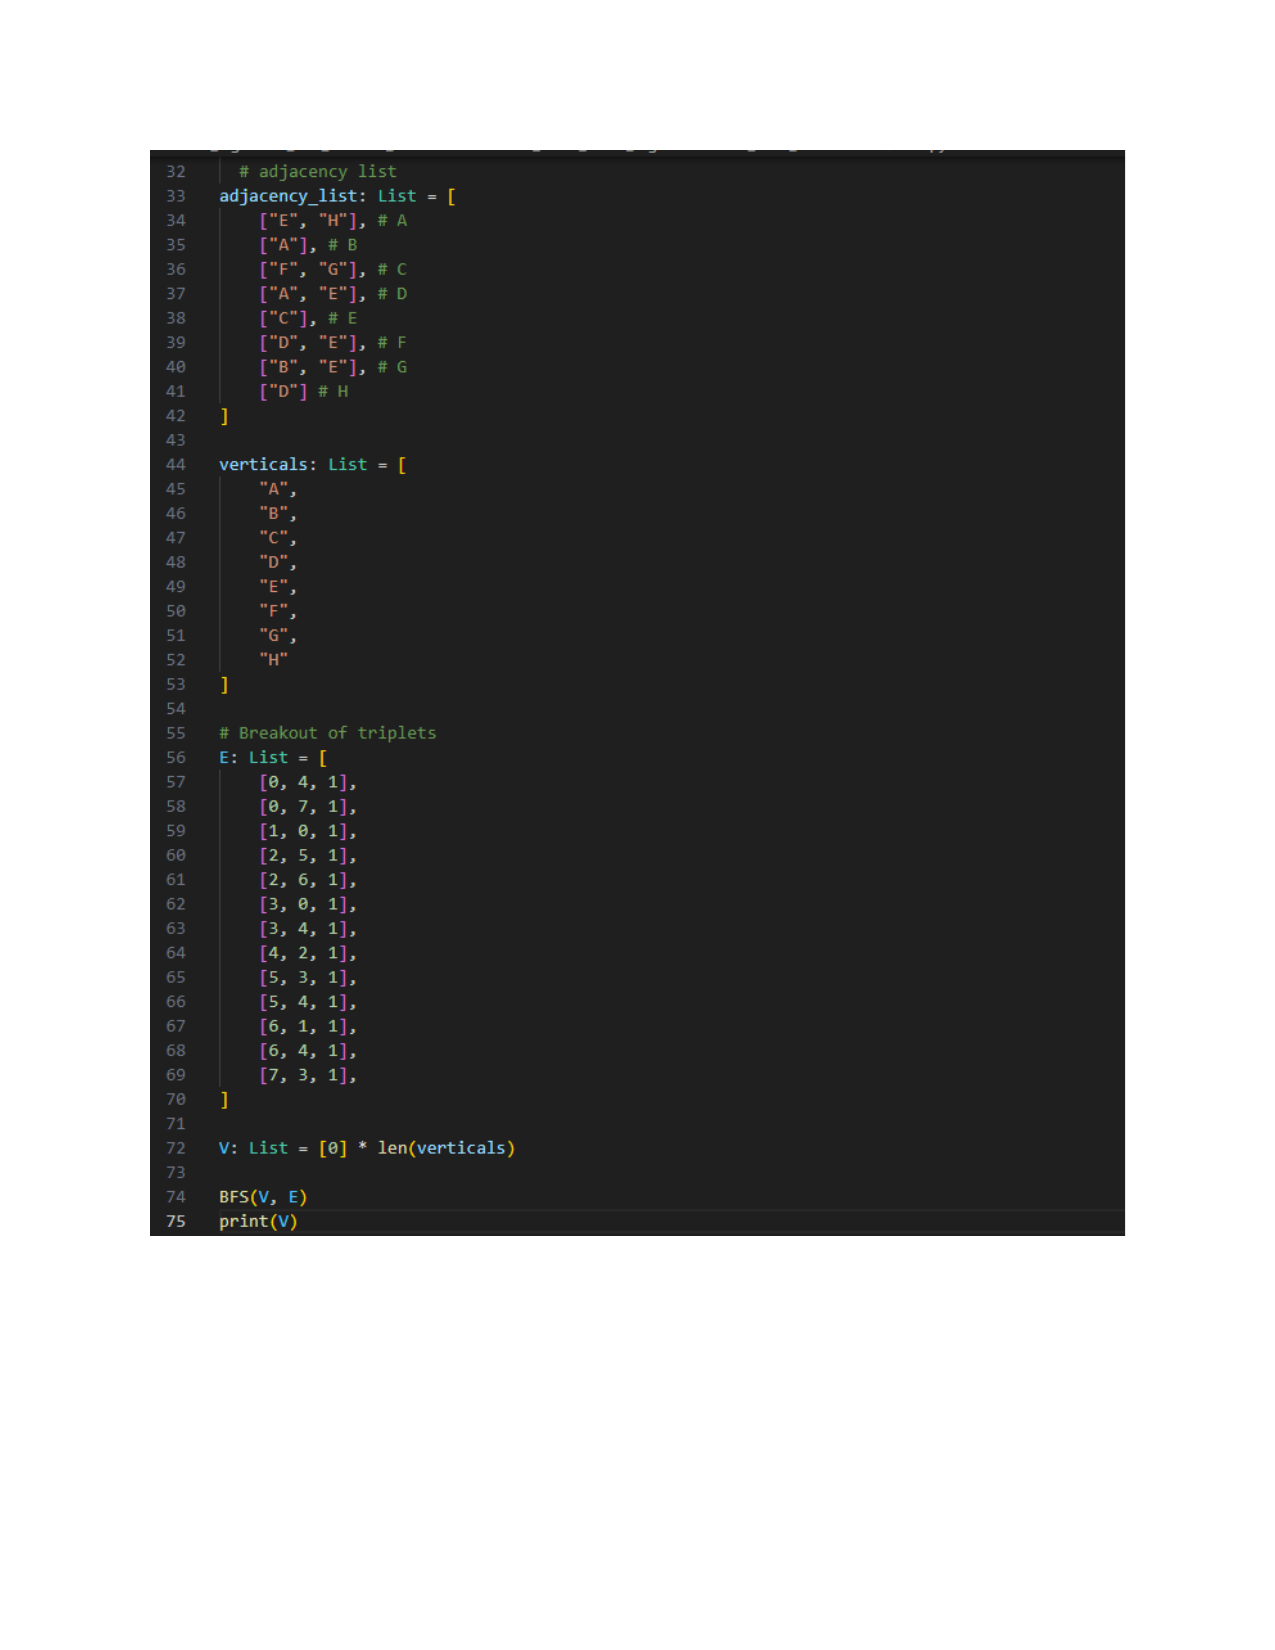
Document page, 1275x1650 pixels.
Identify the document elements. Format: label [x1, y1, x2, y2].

picture [150, 150, 1125, 1236]
